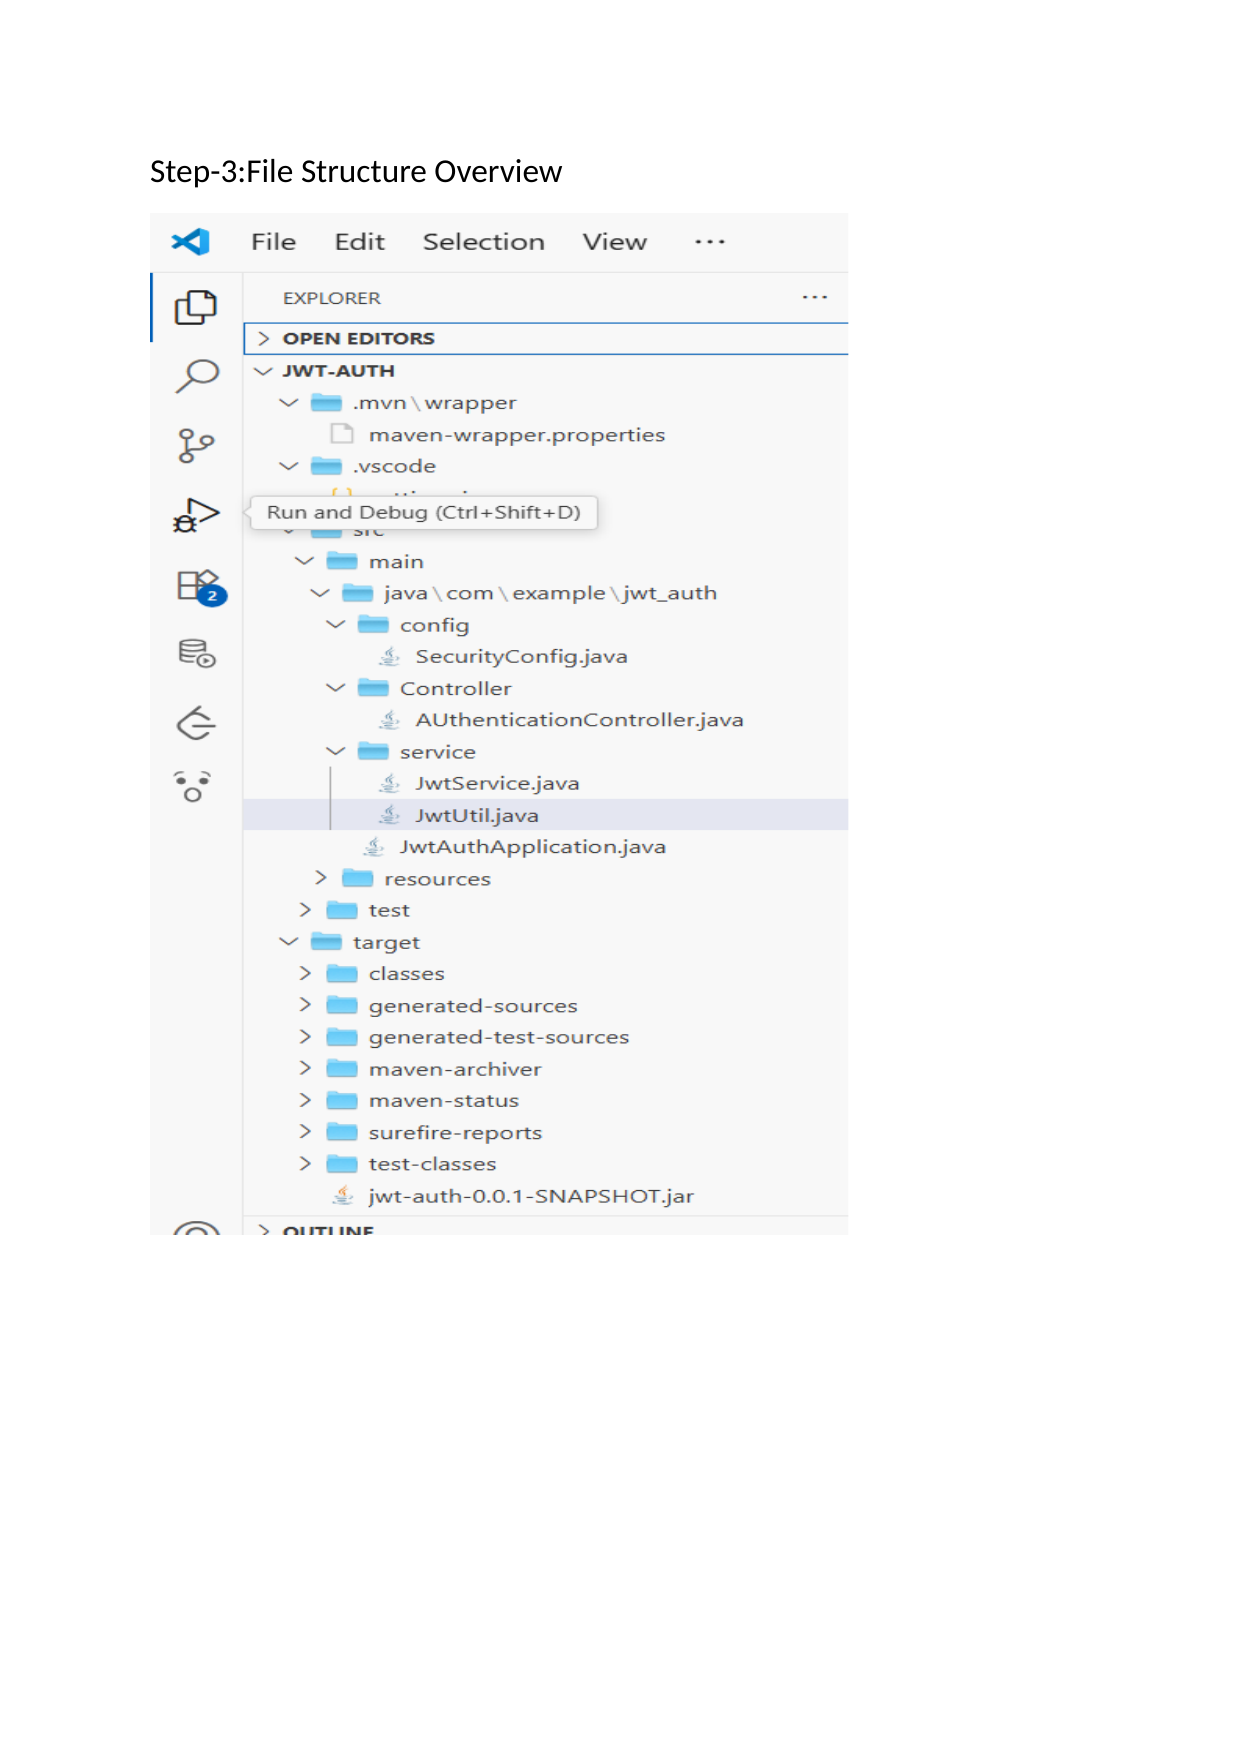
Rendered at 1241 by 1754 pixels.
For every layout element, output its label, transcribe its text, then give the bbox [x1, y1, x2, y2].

picture [150, 213, 849, 1235]
text Step-3:File Structure Overview [150, 150, 1090, 191]
